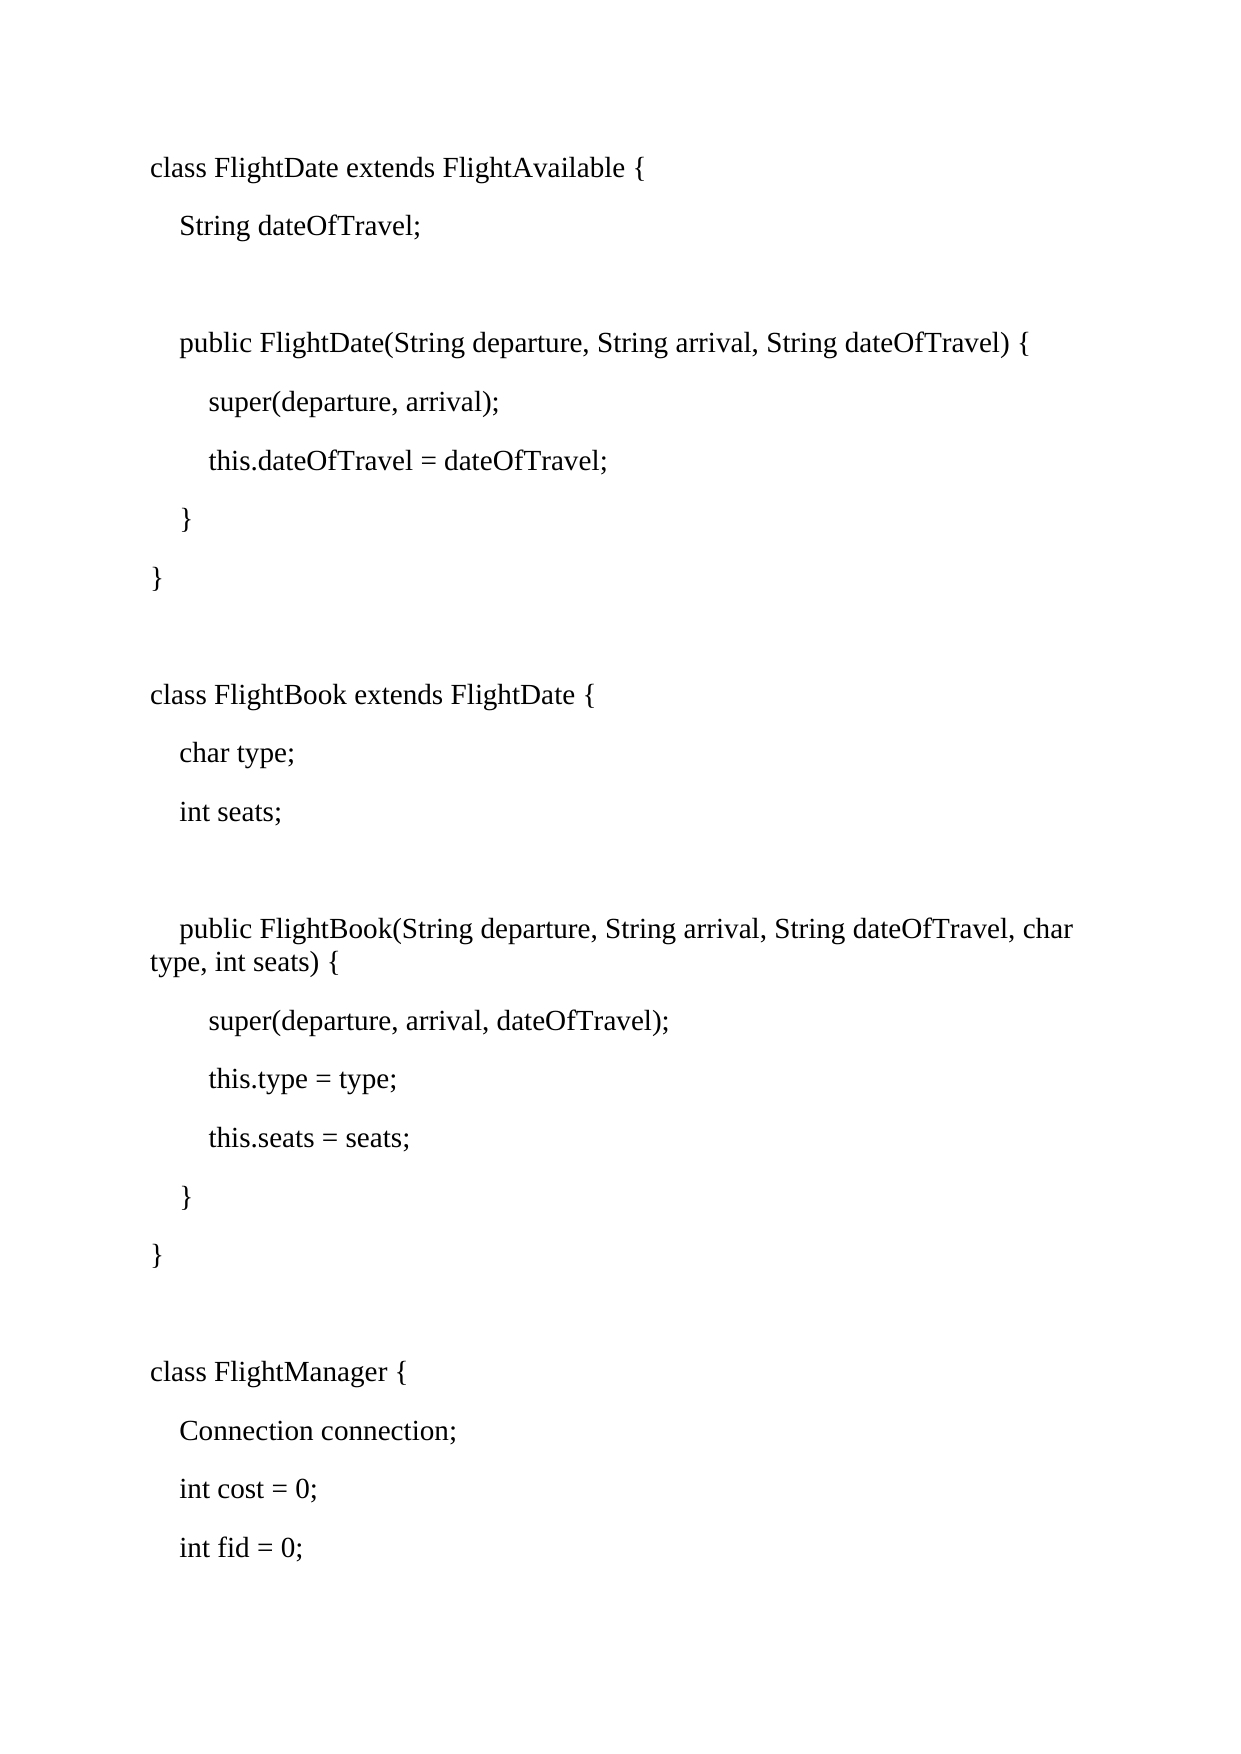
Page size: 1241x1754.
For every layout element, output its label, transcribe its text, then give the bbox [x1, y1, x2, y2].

text char type; [150, 735, 1090, 769]
text String dateOfTravel; [150, 208, 1090, 242]
text } [150, 560, 1090, 593]
text class FlightManager { [150, 1354, 1090, 1388]
text public FlightDate(String departure, String arrival, String dateOfTravel) { [150, 326, 1090, 359]
text this.dateOfTravel = dateOfTravel; [150, 443, 1090, 476]
text this.seats = seats; [150, 1120, 1090, 1154]
text } [150, 1179, 1090, 1212]
text Connection connection; [150, 1413, 1090, 1446]
text int fid = 0; [150, 1530, 1090, 1563]
text class FlightBook extends FlightDate { [150, 677, 1090, 710]
text super(departure, arrival, dateOfTravel); [150, 1003, 1090, 1037]
text super(departure, arrival); [150, 384, 1090, 418]
text int cost = 0; [150, 1471, 1090, 1505]
text } [150, 1237, 1090, 1271]
text } [150, 501, 1090, 535]
text int seats; [150, 794, 1090, 827]
text this.type = type; [150, 1062, 1090, 1095]
text public FlightBook(String departure, String arrival, String dateOfTravel, char type, int seats) { [150, 911, 1090, 978]
text class FlightDate extends FlightAvailable { [150, 150, 1090, 183]
